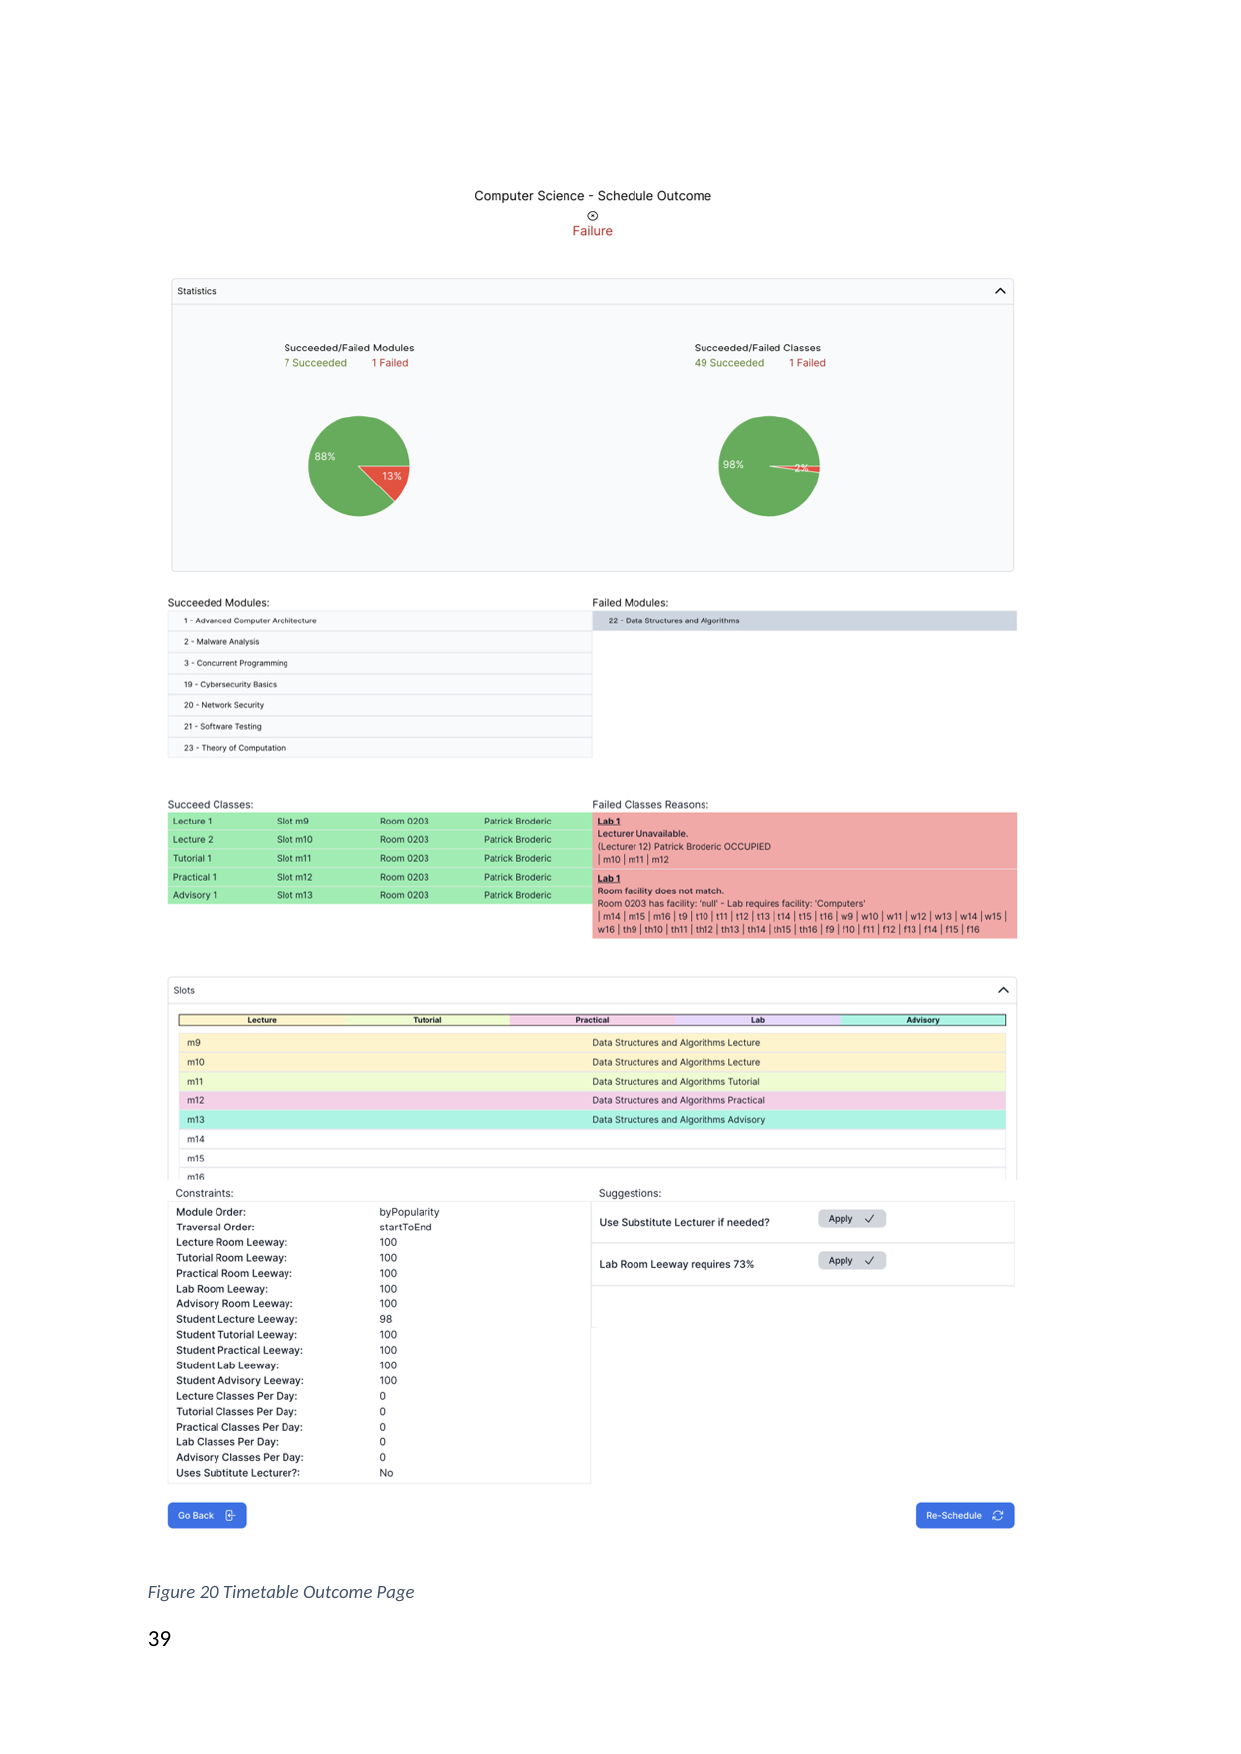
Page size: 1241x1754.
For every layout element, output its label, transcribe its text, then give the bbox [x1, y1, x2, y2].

picture [147, 147, 1053, 1567]
text Figure 20 Timetable Outcome Page [148, 1581, 1092, 1603]
